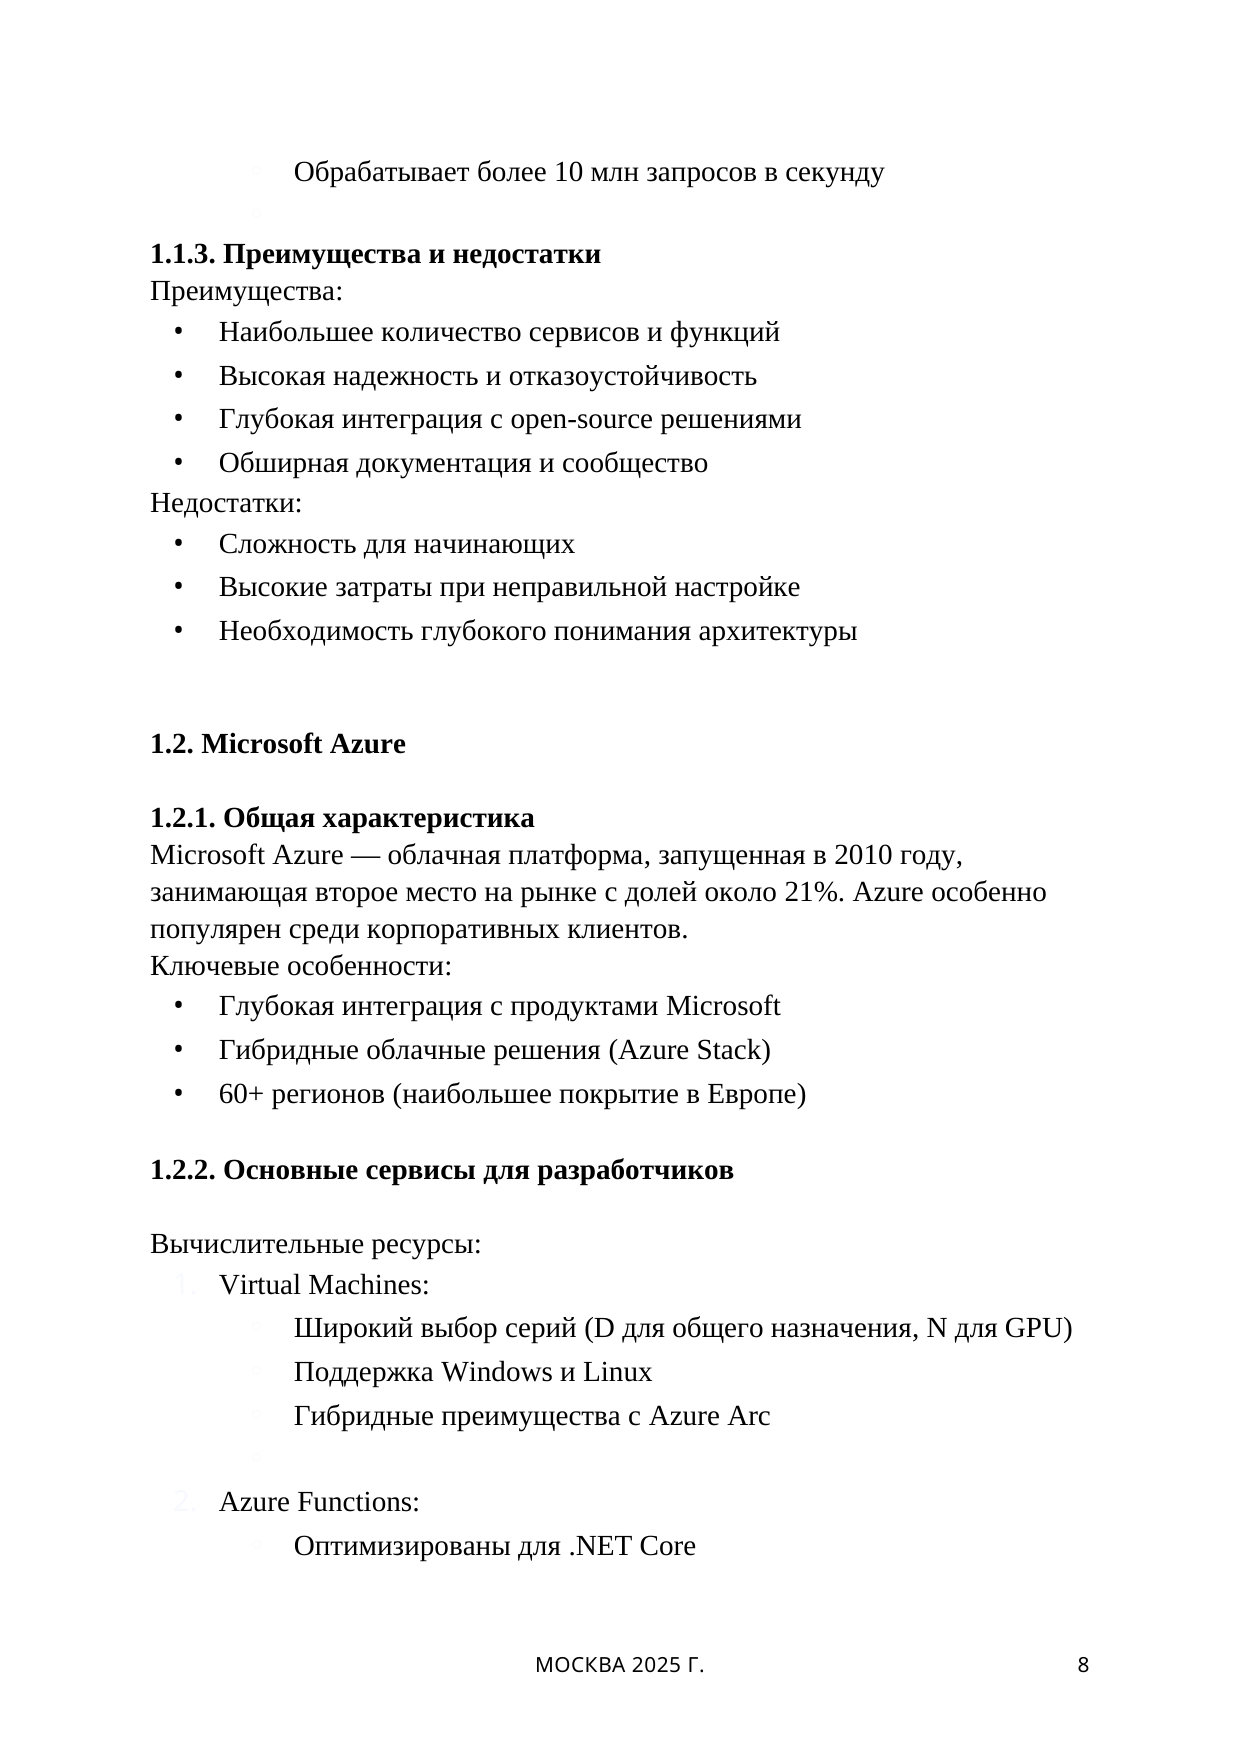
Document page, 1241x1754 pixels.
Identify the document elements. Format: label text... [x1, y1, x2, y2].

list Высокая надежность и отказоустойчивость [173, 354, 1090, 394]
list Широкий выбор серий (D для общего назначения, N для GPU) [248, 1307, 1090, 1346]
list Глубокая интеграция с продуктами Microsoft [173, 985, 1090, 1024]
list Гибридные преимущества с Azure Arc [248, 1394, 1090, 1434]
list 60+ регионов (наибольшее покрытие в Европе) [173, 1072, 1090, 1112]
list Наибольшее количество сервисов и функций [173, 310, 1090, 350]
text 1.1.3. Преимущества и недостатки [150, 237, 1090, 270]
list Обширная документация и сообщество [173, 441, 1090, 481]
list Azure Functions: [173, 1481, 1090, 1520]
list Поддержка Windows и Linux [248, 1350, 1090, 1390]
list Гибридные облачные решения (Azure Stack) [173, 1028, 1090, 1068]
text 1.2.2. Основные сервисы для разработчиков [150, 1152, 1090, 1186]
list Глубокая интеграция с open-source решениями [173, 398, 1090, 437]
list Virtual Machines: [173, 1263, 1090, 1303]
text Microsoft Azure — облачная платформа, запущенная в 2010 году, занимающая второе место на рынке с долей около 21%. Azure особенно популярен среди корпоративных клиентов. [150, 837, 1090, 944]
list Оптимизированы для .NET Core [248, 1524, 1090, 1564]
text 1.2.1. Общая характеристика [150, 800, 1090, 834]
text Ключевые особенности: [150, 948, 1090, 981]
list Необходимость глубокого понимания архитектуры [173, 609, 1090, 649]
list Сложность для начинающих [173, 522, 1090, 562]
list Высокие затраты при неправильной настройке [173, 566, 1090, 605]
list Обрабатывает более 10 млн запросов в секунду [248, 150, 1090, 190]
text 1.2. Microsoft Azure [150, 727, 1090, 760]
text Недостатки: [150, 485, 1090, 518]
text Вычислительные ресурсы: [150, 1226, 1090, 1260]
text Преимущества: [150, 273, 1090, 307]
